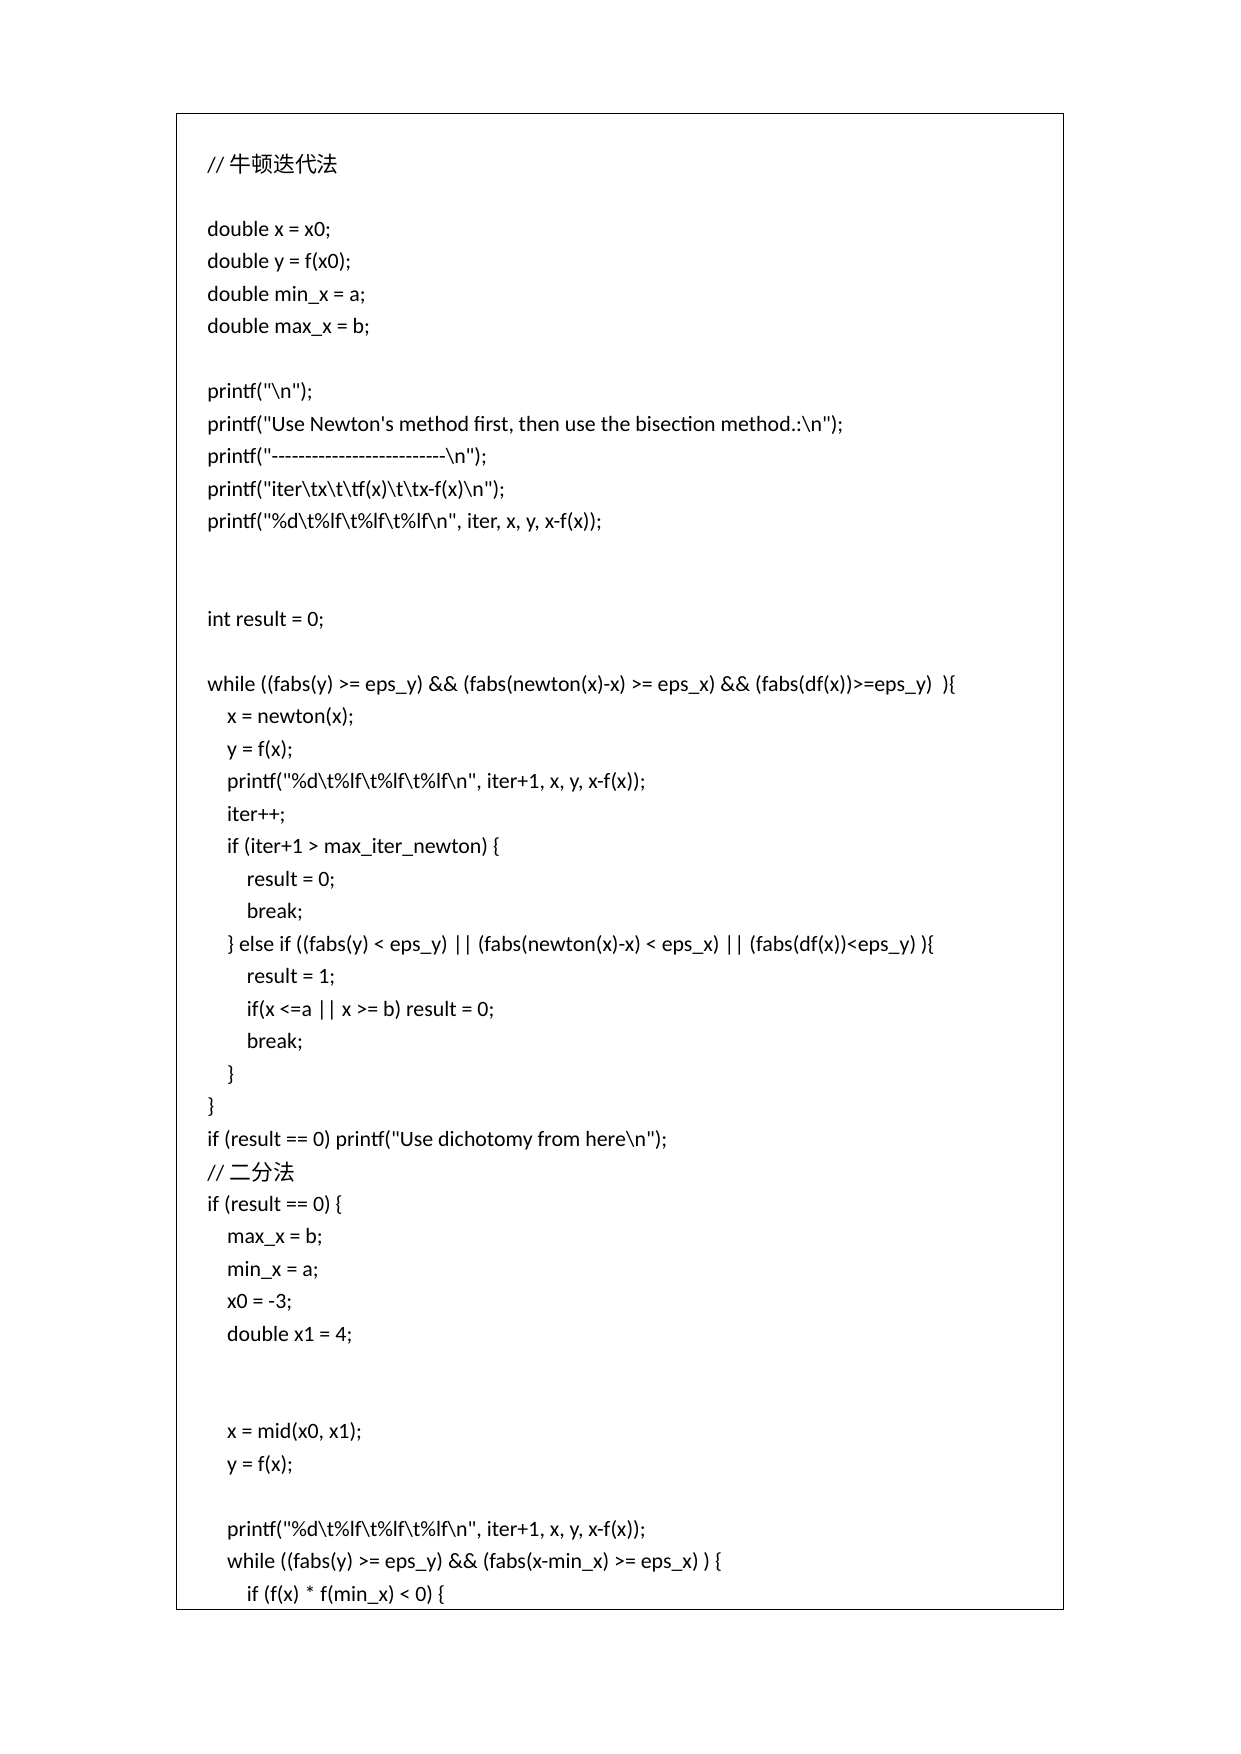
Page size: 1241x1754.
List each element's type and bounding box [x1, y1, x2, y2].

table_cell [177, 114, 1063, 1609]
